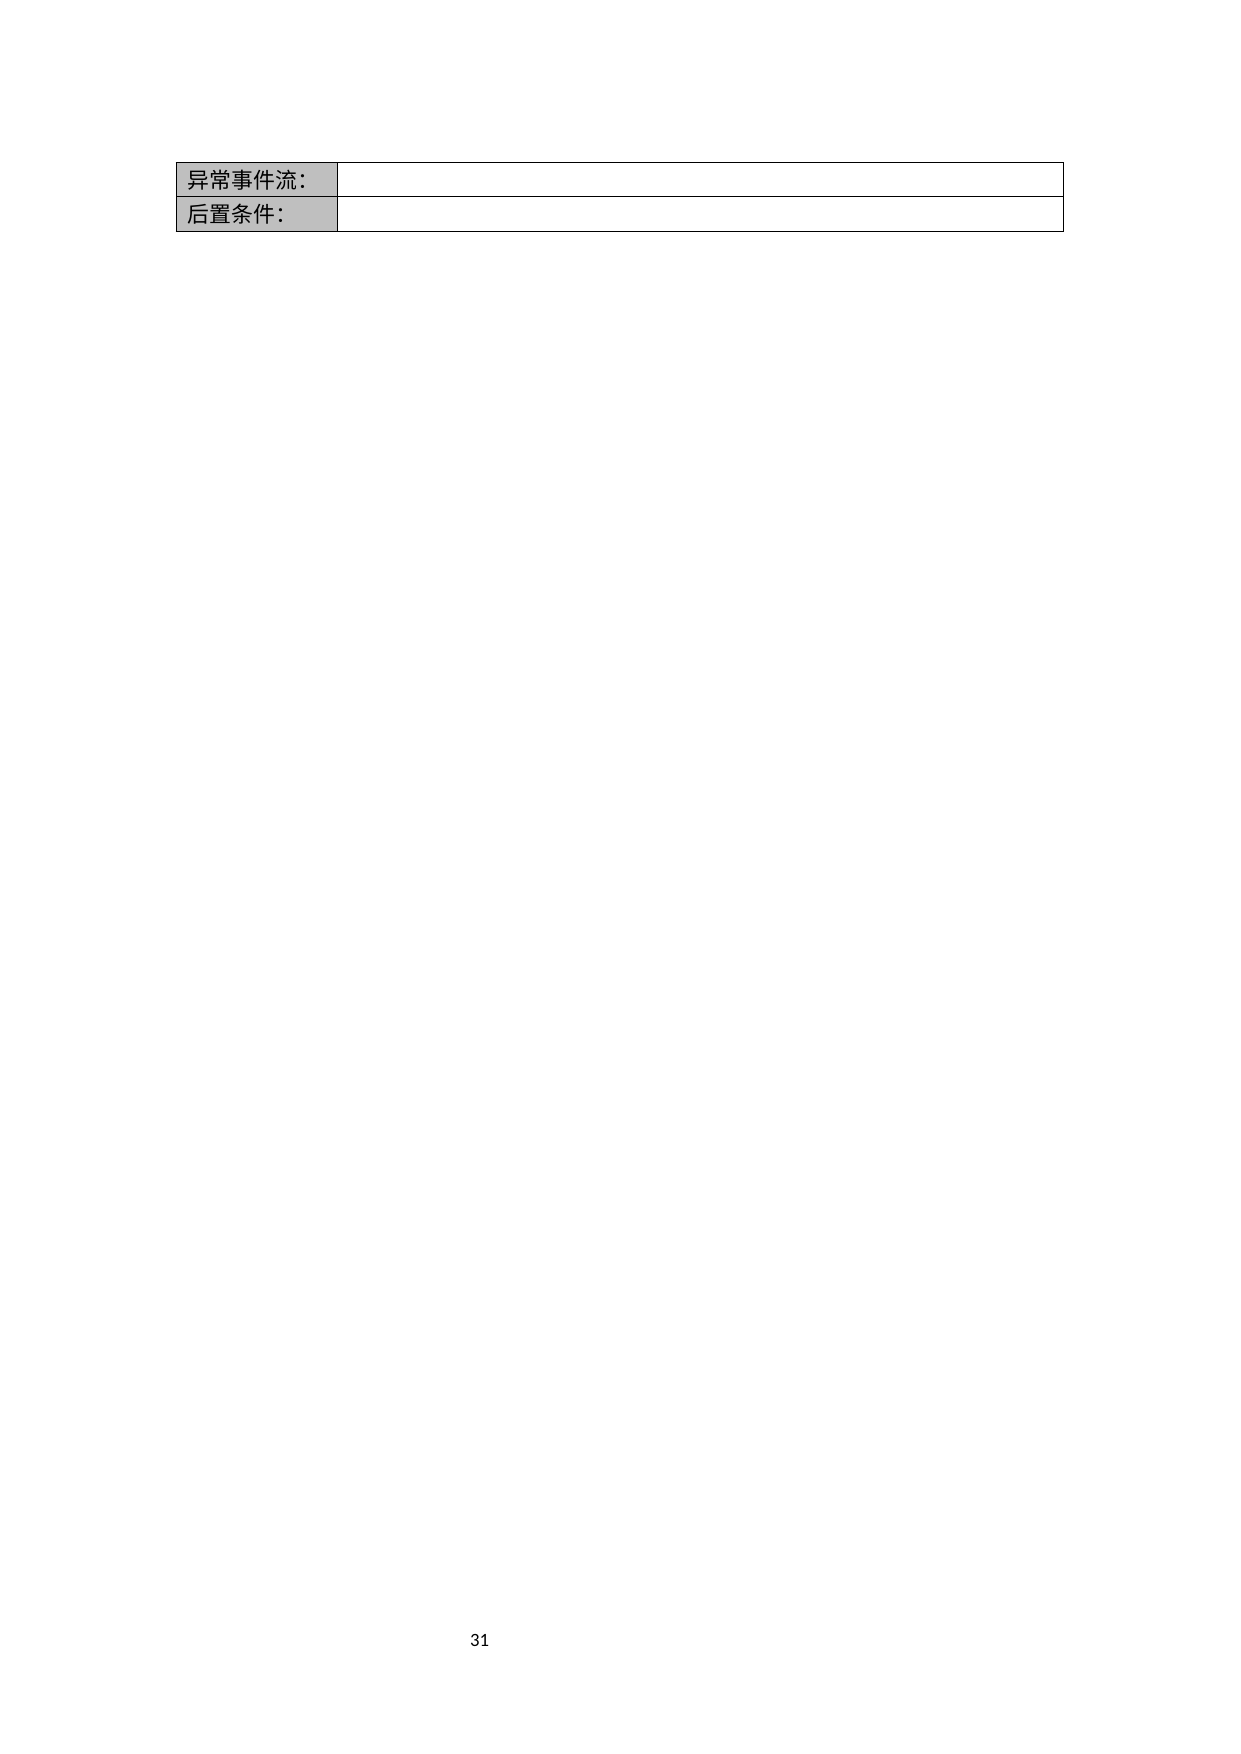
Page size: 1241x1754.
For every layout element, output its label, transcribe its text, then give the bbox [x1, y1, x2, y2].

table_cell 后置条件： [177, 197, 337, 231]
table_cell [338, 197, 1063, 231]
table_cell [338, 163, 1063, 196]
table_cell 异常事件流： [177, 163, 337, 196]
